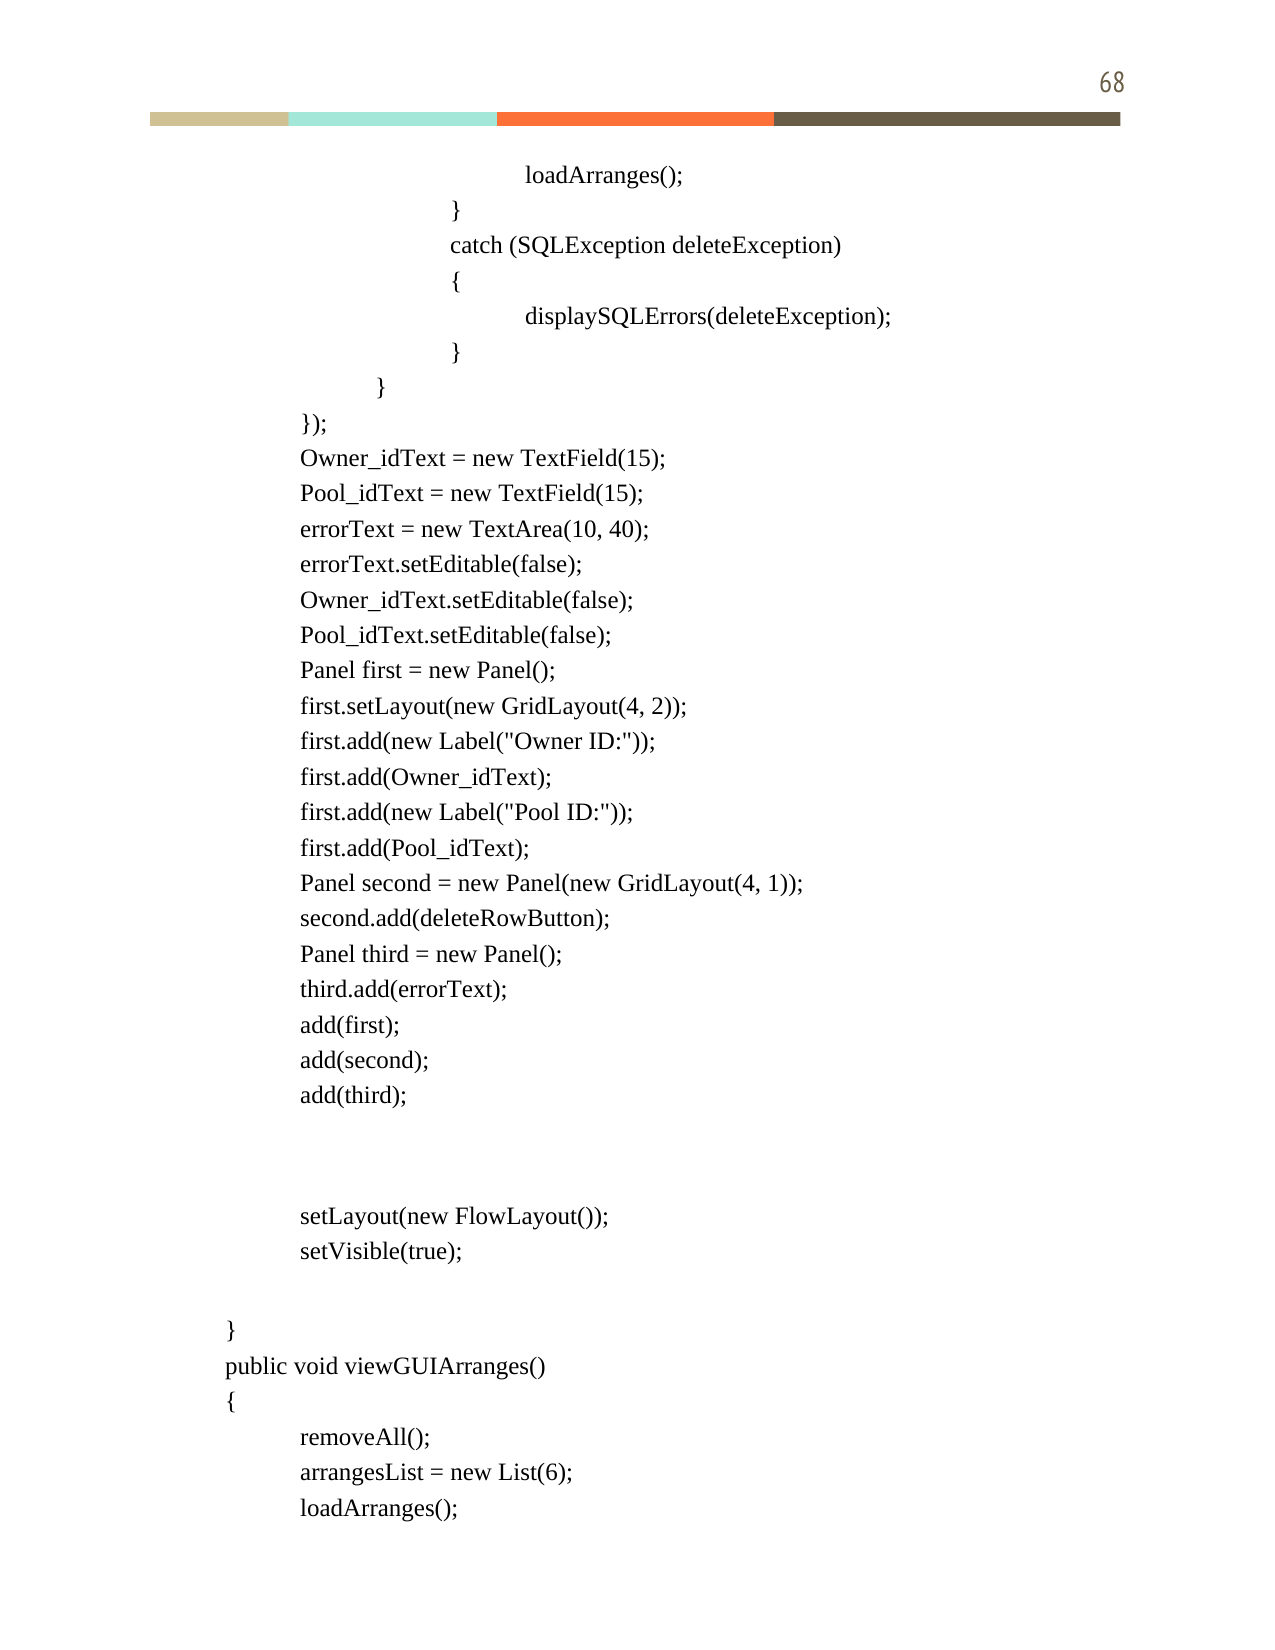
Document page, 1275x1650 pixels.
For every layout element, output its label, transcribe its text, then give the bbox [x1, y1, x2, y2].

text Panel third = new Panel(); [150, 944, 1125, 967]
text } [150, 1321, 1125, 1343]
text removeAll(); [150, 1427, 1125, 1450]
text second.add(deleteRowButton); [150, 908, 1125, 931]
text { [150, 1391, 1125, 1414]
text public void viewGUIArranges() [150, 1356, 1125, 1379]
text Owner_idText.setEditable(false); [150, 590, 1125, 613]
text displaySQLErrors(deleteException); [150, 306, 1125, 329]
text } [150, 377, 1125, 400]
text Panel first = new Panel(); [150, 661, 1125, 683]
text setVisible(true); [150, 1241, 1125, 1264]
text arrangesList = new List(6); [150, 1462, 1125, 1485]
text catch (SQLException deleteException) [150, 236, 1125, 258]
text errorText.setEditable(false); [150, 554, 1125, 577]
text first.add(new Label("Pool ID:")); [150, 802, 1125, 825]
text } [150, 342, 1125, 365]
text first.setLayout(new GridLayout(4, 2)); [150, 696, 1125, 719]
text add(third); [150, 1086, 1125, 1108]
text third.add(errorText); [150, 979, 1125, 1002]
text first.add(Owner_idText); [150, 767, 1125, 790]
text Owner_idText = new TextField(15); [150, 448, 1125, 471]
text loadArranges(); [150, 165, 1125, 188]
text setLayout(new FlowLayout()); [150, 1206, 1125, 1229]
text } [150, 200, 1125, 223]
text loadArranges(); [150, 1498, 1125, 1521]
picture [150, 112, 1121, 126]
text Panel second = new Panel(new GridLayout(4, 1)); [150, 873, 1125, 896]
text { [150, 271, 1125, 294]
text add(second); [150, 1050, 1125, 1073]
text first.add(Pool_idText); [150, 838, 1125, 861]
text }); [150, 413, 1125, 436]
text Pool_idText = new TextField(15); [150, 483, 1125, 506]
text errorText = new TextArea(10, 40); [150, 519, 1125, 542]
text first.add(new Label("Owner ID:")); [150, 731, 1125, 754]
text add(first); [150, 1015, 1125, 1038]
text Pool_idText.setEditable(false); [150, 625, 1125, 648]
